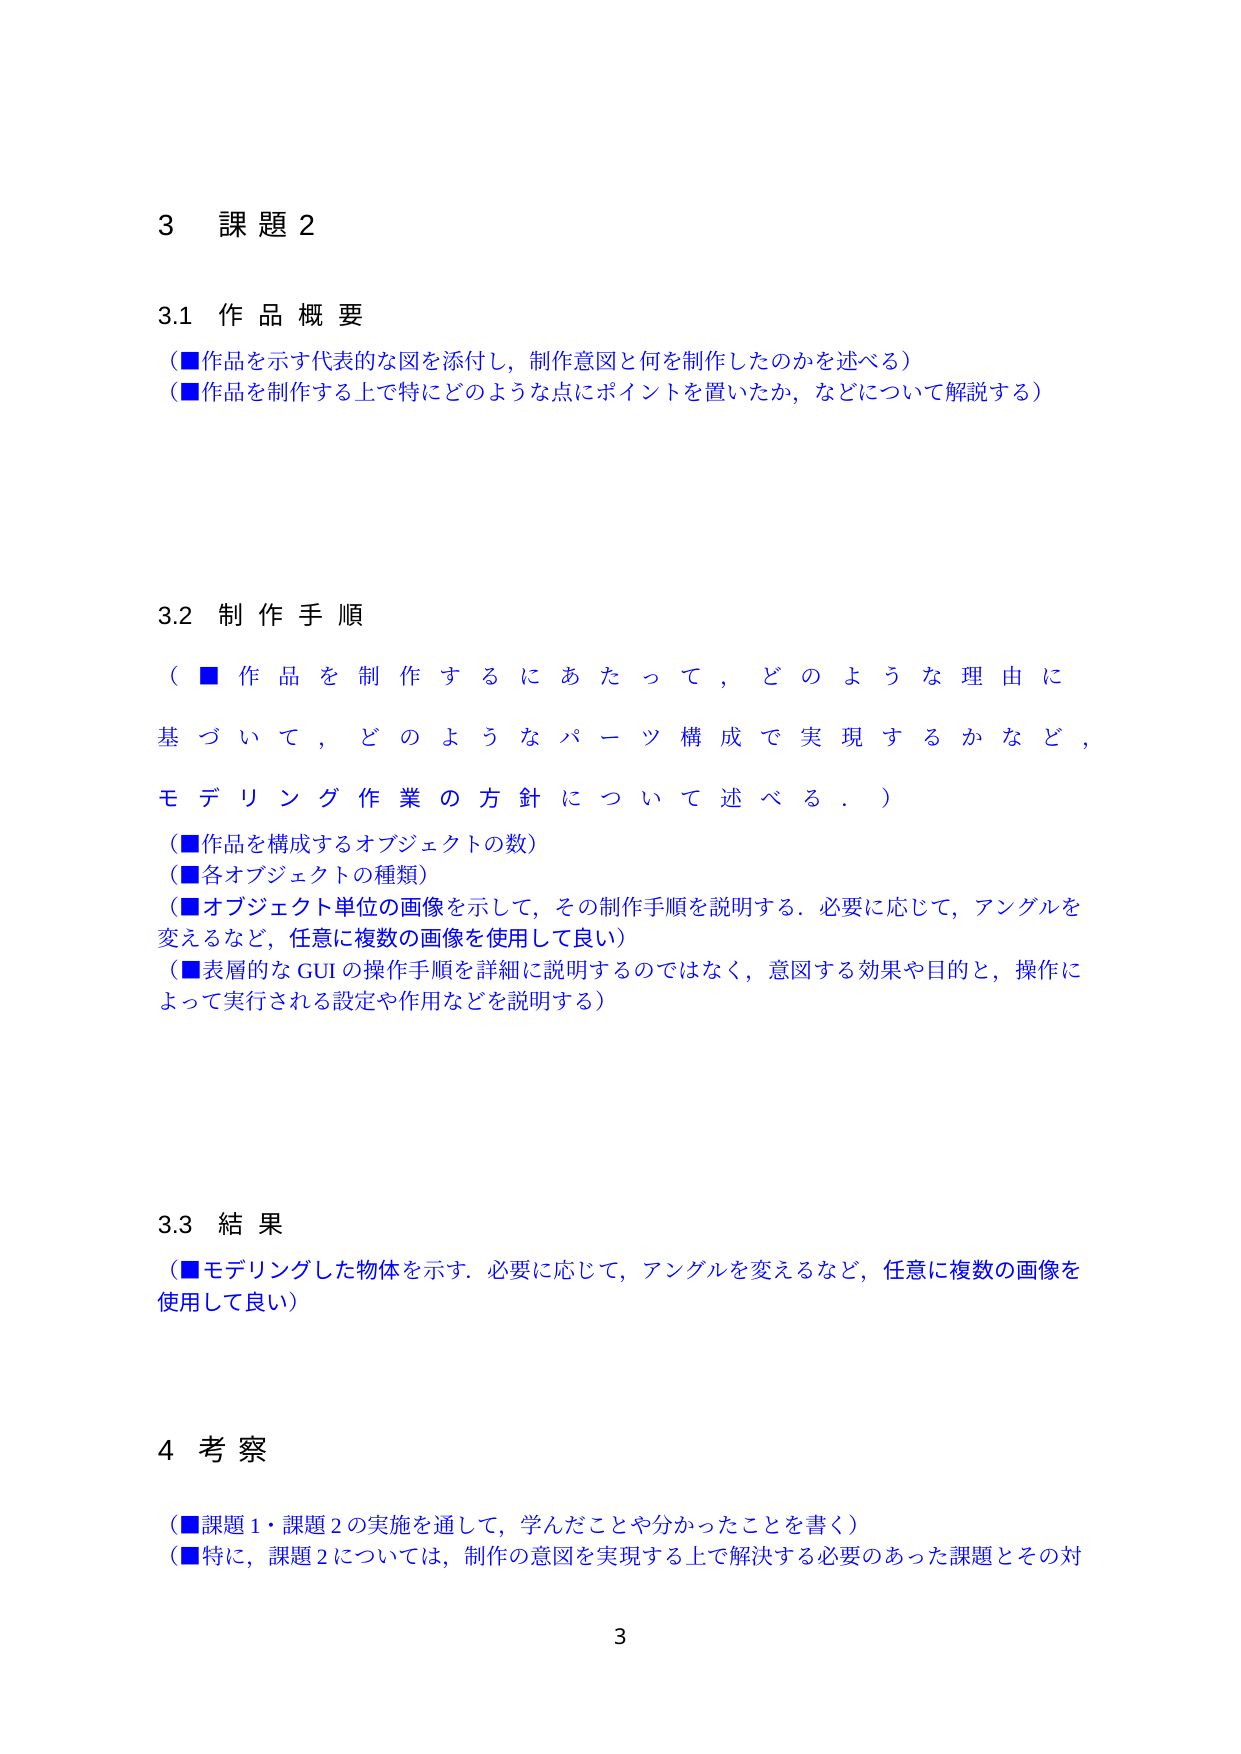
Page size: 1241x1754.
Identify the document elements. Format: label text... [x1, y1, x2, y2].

text （■モデリングした物体を示す．必要に応じて，アングルを変えるなど，任意に複数の画像を使用して良い） [158, 1253, 1082, 1317]
text （■課題1・課題2の実施を通して，学んだことや分かったことを書く） [158, 1508, 1082, 1539]
subtitle 4 考察 [158, 1417, 1082, 1478]
text （■作品を構成するオブジェクトの数） [158, 827, 1082, 858]
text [158, 1539, 1082, 1571]
subtitle 3.3 結果 [158, 1192, 1082, 1253]
text （■作品を制作する上で特にどのような点にポイントを置いたか，などについて解説する） [158, 376, 1082, 407]
text （■オブジェクト単位の画像を示して，その制作手順を説明する．必要に応じて，アングルを変えるなど，任意に複数の画像を使用して良い） [158, 890, 1082, 953]
text （■各オブジェクトの種類） [158, 858, 1082, 890]
text （■作品を示す代表的な図を添付し，制作意図と何を制作したのかを述べる） [158, 344, 1082, 376]
subtitle 3 課題2 [158, 192, 1082, 253]
text （■作品を制作するにあたって，どのような理由に基づいて，どのようなパーツ構成で実現するかなど，モデリング作業の方針について述べる．） [158, 644, 1082, 827]
text （■表層的なGUIの操作手順を詳細に説明するのではなく，意図する効果や目的と，操作によって実行される設定や作用などを説明する） [158, 953, 1082, 1016]
subtitle 3.2 制作手順 [158, 583, 1082, 644]
subtitle 3.1 作品概要 [158, 283, 1082, 344]
